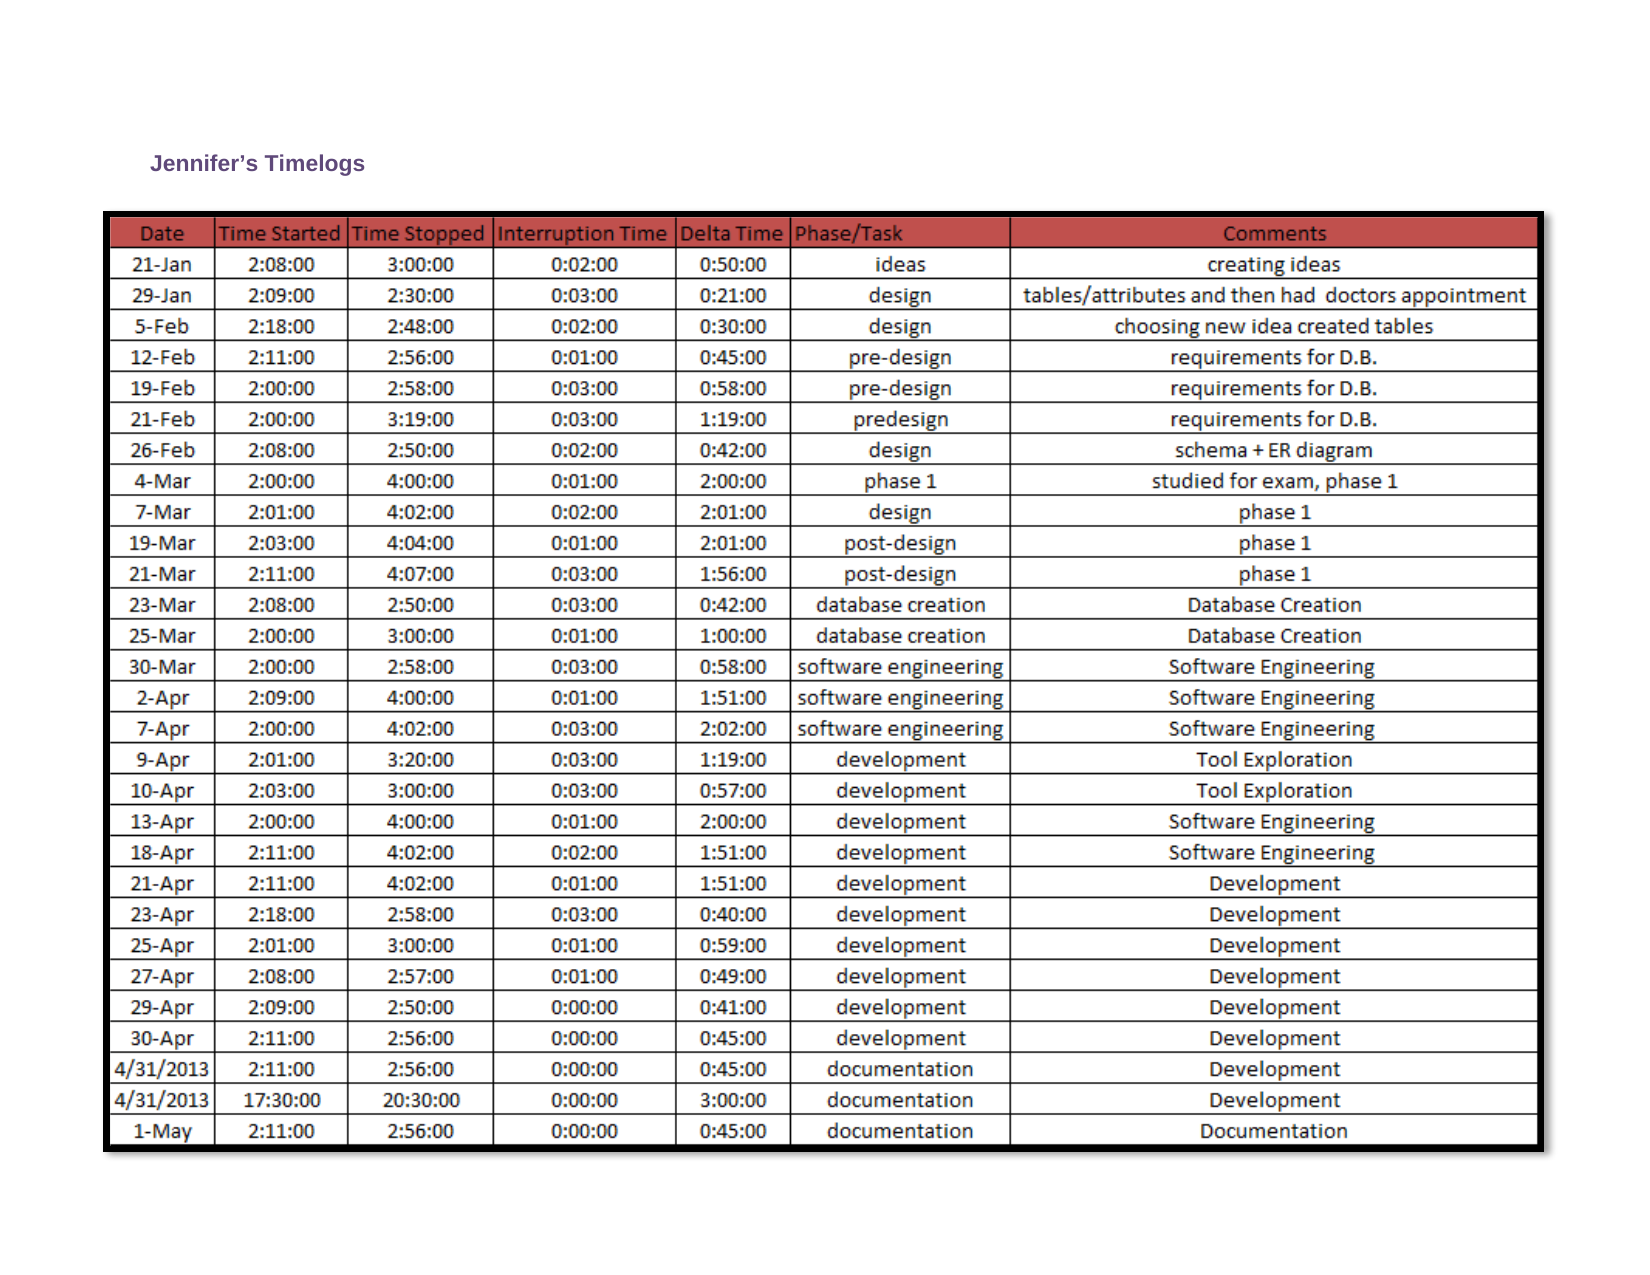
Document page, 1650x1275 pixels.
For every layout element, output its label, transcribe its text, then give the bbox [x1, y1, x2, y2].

picture [110, 217, 1538, 1146]
text Jennifer’s Timelogs [150, 150, 1500, 176]
